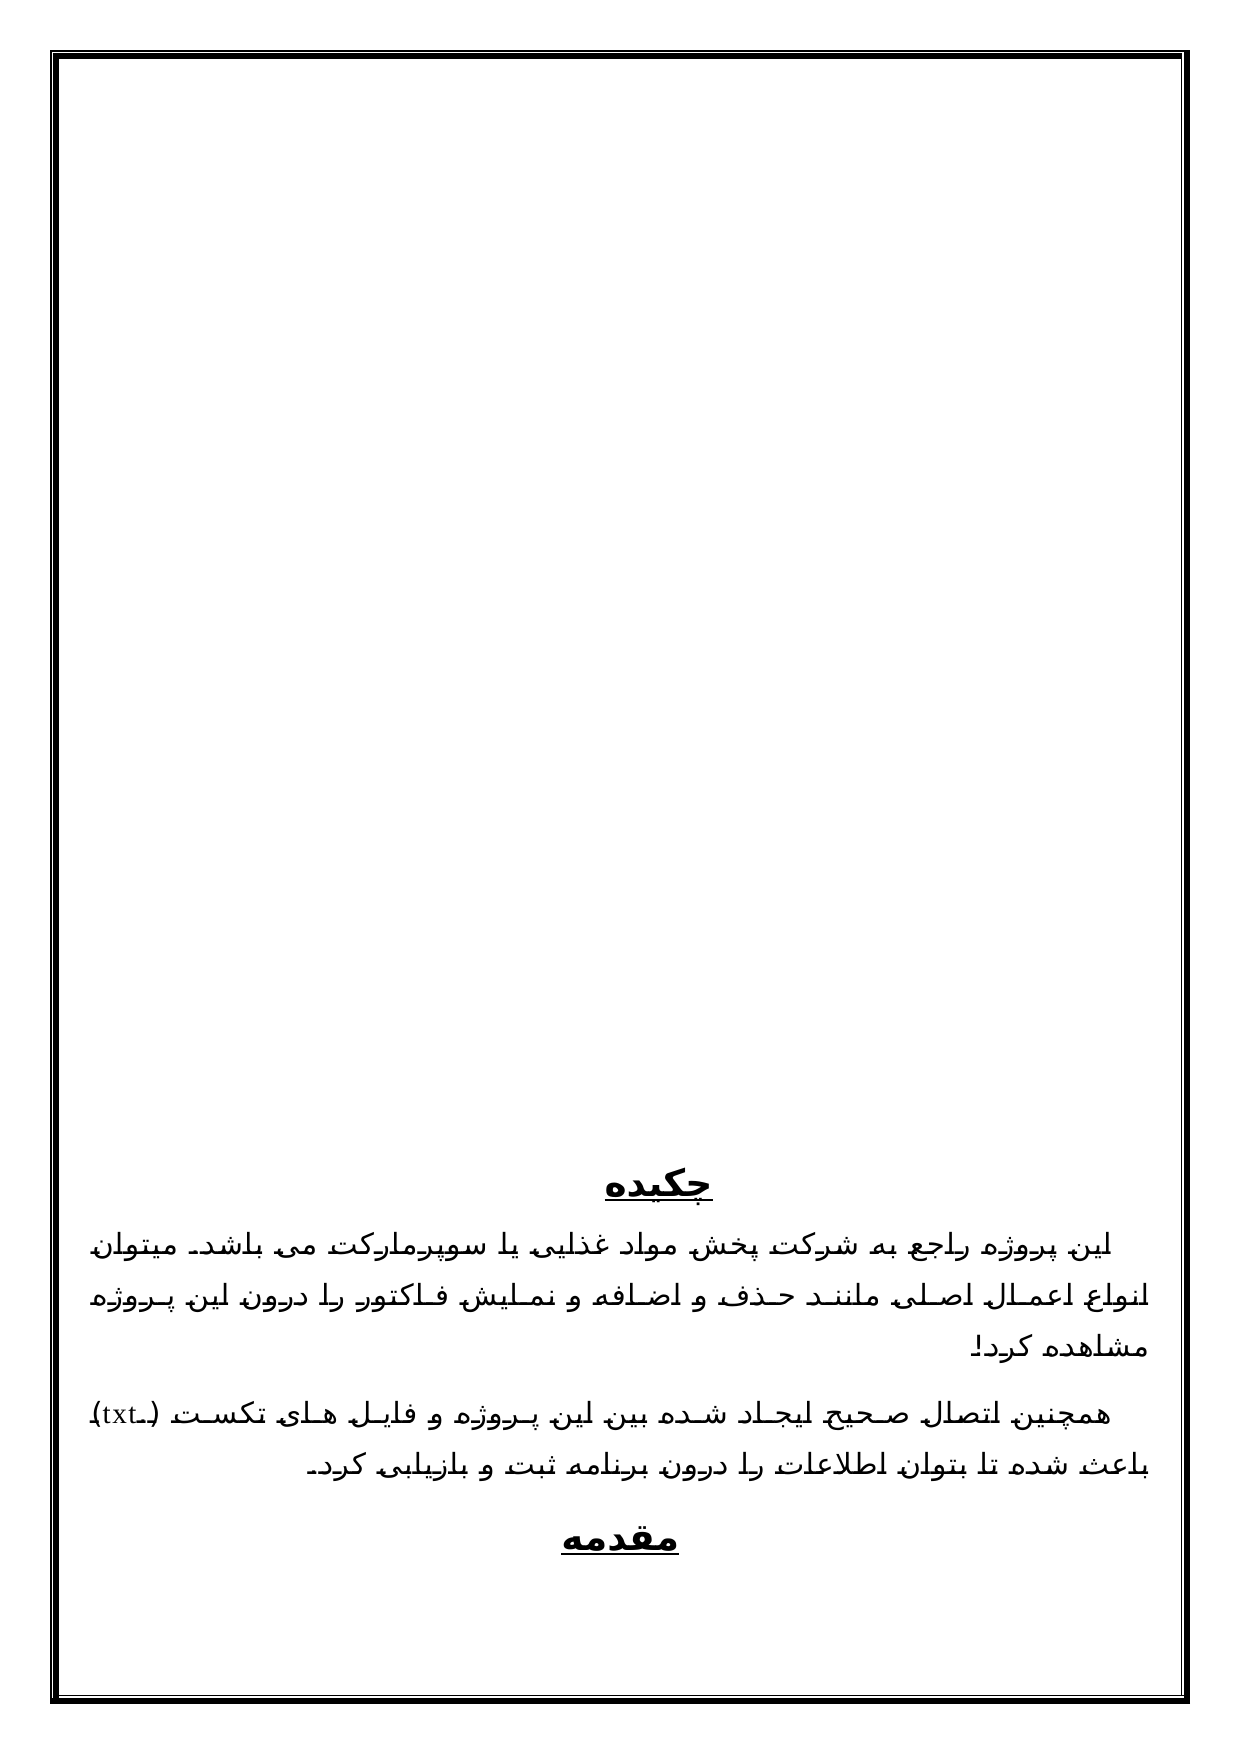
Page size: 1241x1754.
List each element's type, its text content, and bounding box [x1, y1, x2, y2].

list این پروژه راجع به شرکت پخش مواد غذایی یا سوپرمارکت می باشد. میتوان انواع اعمال اصلی مانند حذف و اضافه و نمایش فاکتور را درون این پروژه مشاهده کرد! [91, 1227, 1149, 1363]
text چکیده [150, 1162, 1167, 1205]
list مقدمه [91, 1515, 1149, 1559]
list همچنین اتصال صحیح ایجاد شده بین این پروژه و فایل های تکست (.txt) باعث شده تا بتوان اطلاعات را درون برنامه ثبت و بازیابی کرد. [91, 1397, 1149, 1482]
